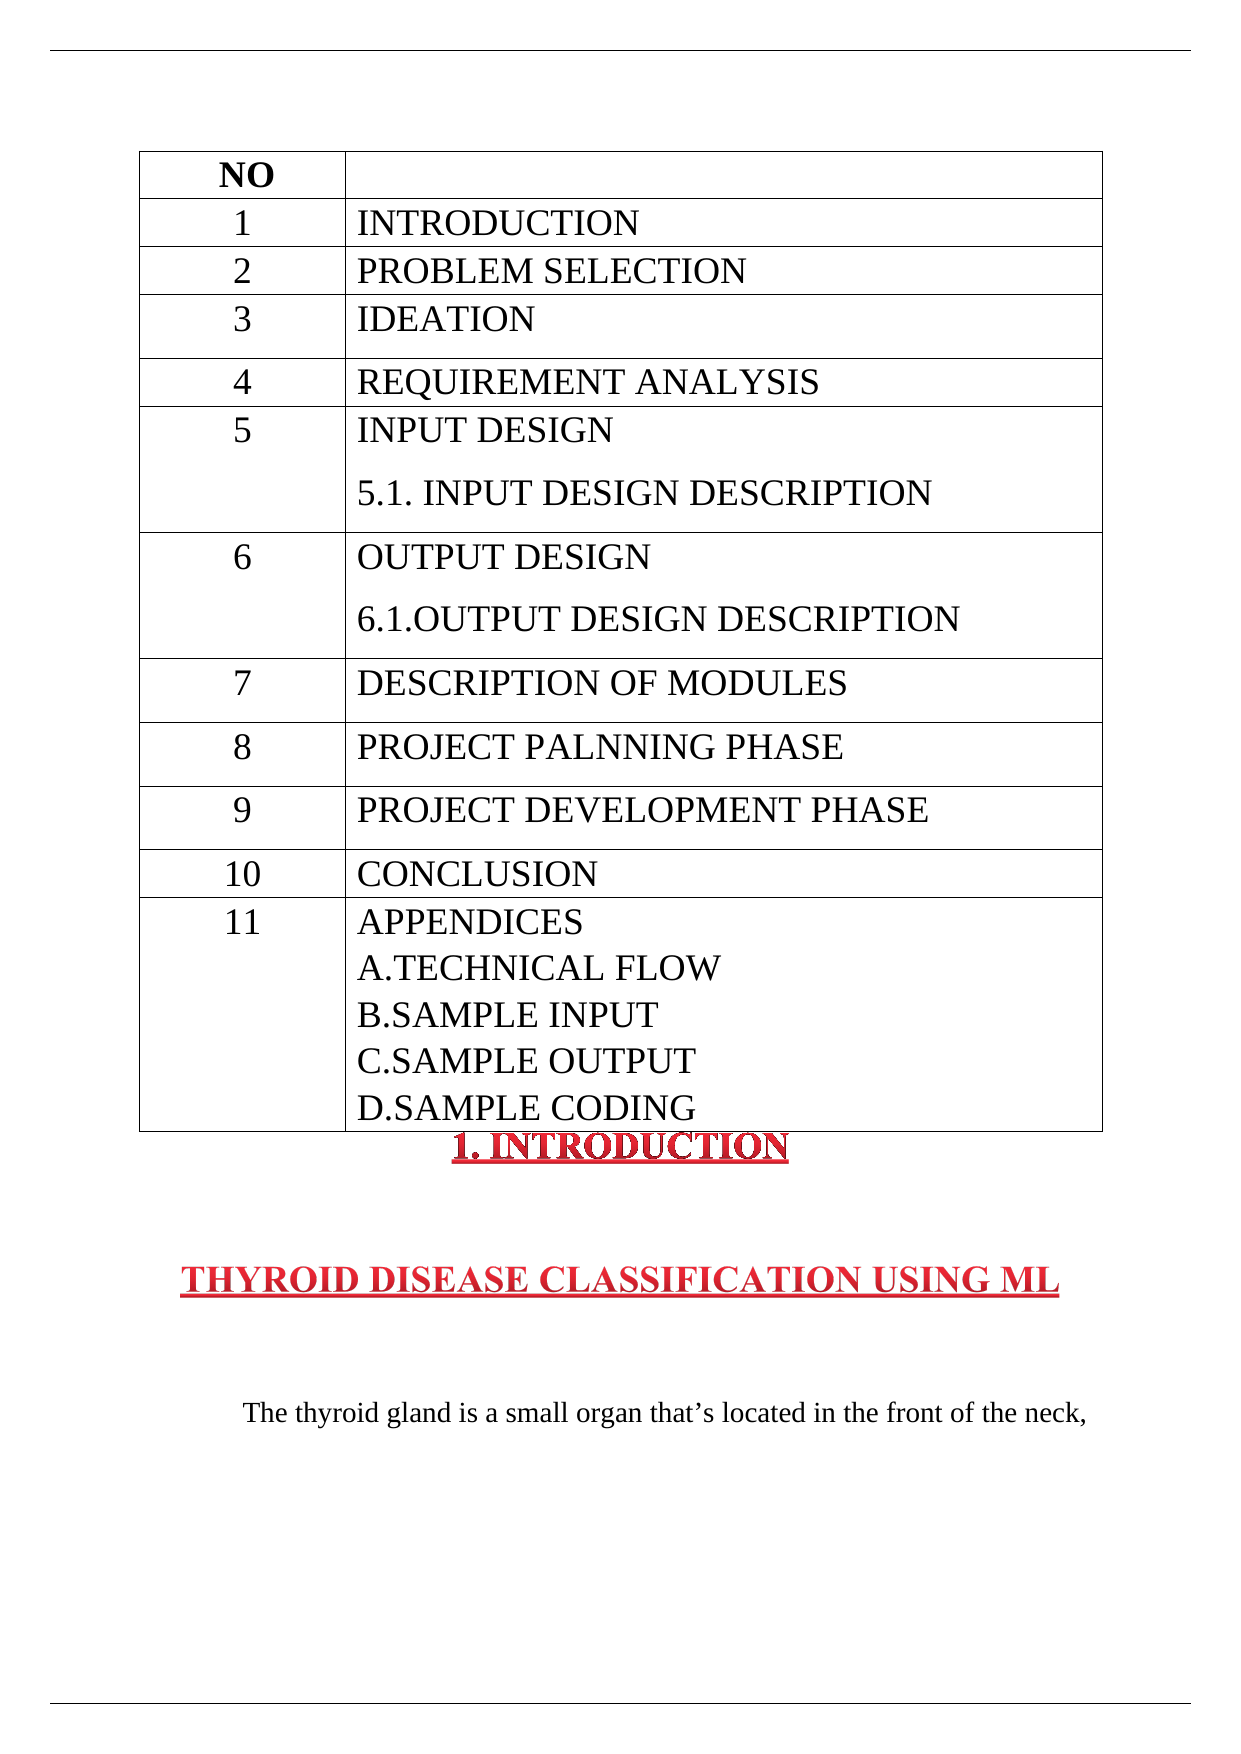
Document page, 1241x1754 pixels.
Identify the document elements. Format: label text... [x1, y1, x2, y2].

table_cell 6 [140, 533, 345, 658]
table_cell 10 [140, 850, 345, 897]
table_cell 11 [140, 898, 345, 1131]
table_cell 1 [140, 199, 345, 246]
table_cell 9 [140, 787, 345, 849]
table_cell INPUT DESIGN 5.1. INPUT DESIGN DESCRIPTION [346, 407, 1102, 532]
picture [451, 1132, 789, 1164]
table_cell CONCLUSION [346, 850, 1102, 897]
table_cell 8 [140, 723, 345, 786]
table_cell PROBLEM SELECTION [346, 247, 1102, 294]
picture [179, 1265, 1060, 1298]
table_cell OUTPUT DESIGN 6.1.OUTPUT DESIGN DESCRIPTION [346, 533, 1102, 658]
text The thyroid gland is a small organ that’s located in the front of the neck, [148, 1395, 1090, 1428]
table_cell DESCRIPTION OF MODULES [346, 659, 1102, 722]
table_header CONTENTS [346, 152, 1102, 198]
table_header CHAPTER NO [140, 152, 345, 198]
table_cell 7 [140, 659, 345, 722]
table_cell 2 [140, 247, 345, 294]
table_cell 3 [140, 295, 345, 358]
table_cell INTRODUCTION [346, 199, 1102, 246]
table_cell IDEATION [346, 295, 1102, 358]
table_cell 4 [140, 359, 345, 406]
table_cell 5 [140, 407, 345, 532]
table_cell PROJECT DEVELOPMENT PHASE [346, 787, 1102, 849]
table_cell REQUIREMENT ANALYSIS [346, 359, 1102, 406]
table_cell APPENDICES A.TECHNICAL FLOW B.SAMPLE INPUT C.SAMPLE OUTPUT D.SAMPLE CODING [346, 898, 1102, 1131]
table_cell PROJECT PALNNING PHASE [346, 723, 1102, 786]
